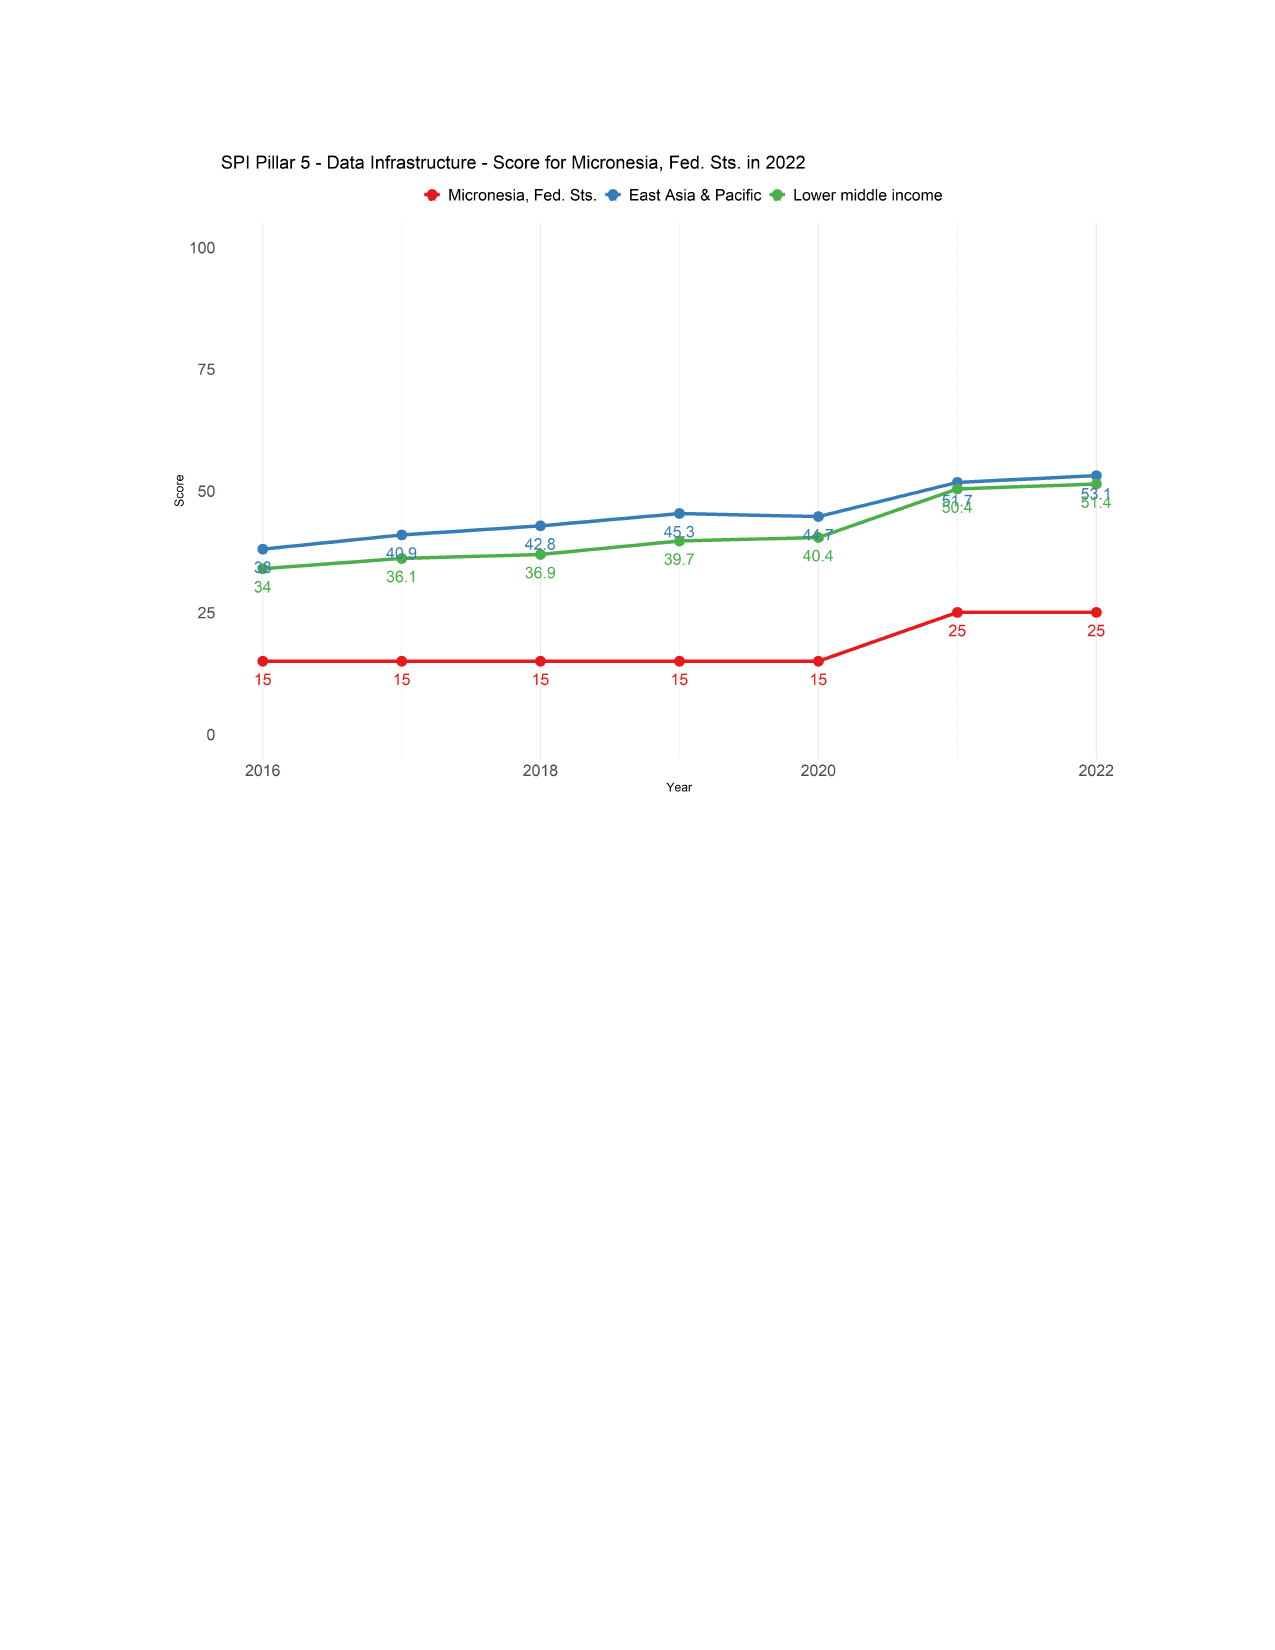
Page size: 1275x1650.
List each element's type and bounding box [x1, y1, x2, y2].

picture [168, 150, 1144, 800]
